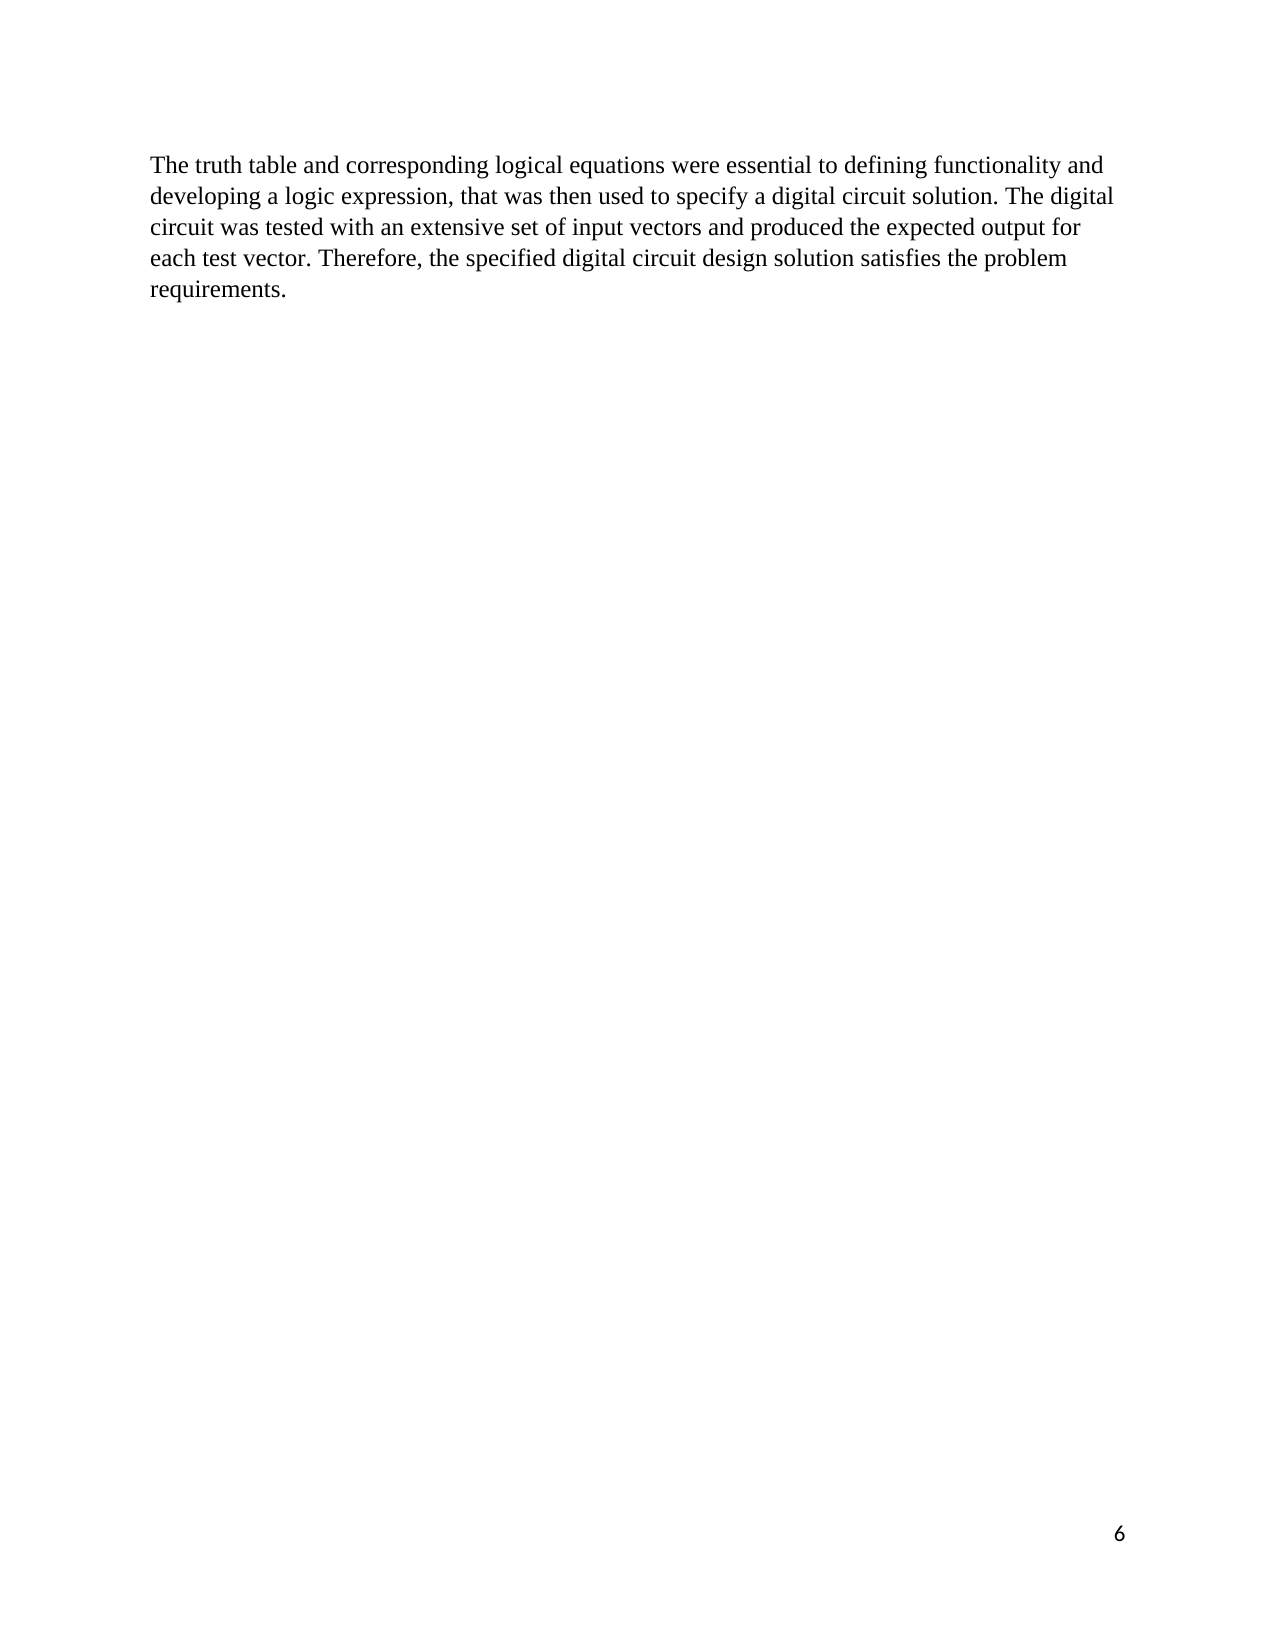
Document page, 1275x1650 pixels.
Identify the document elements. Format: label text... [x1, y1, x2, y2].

text The truth table and corresponding logical equations were essential to defining functionality and developing a logic expression, that was then used to specify a digital circuit solution. The digital circuit was tested with an extensive set of input vectors and produced the expected output for each test vector. Therefore, the specified digital circuit design solution satisfies the problem requirements. [150, 150, 1125, 303]
